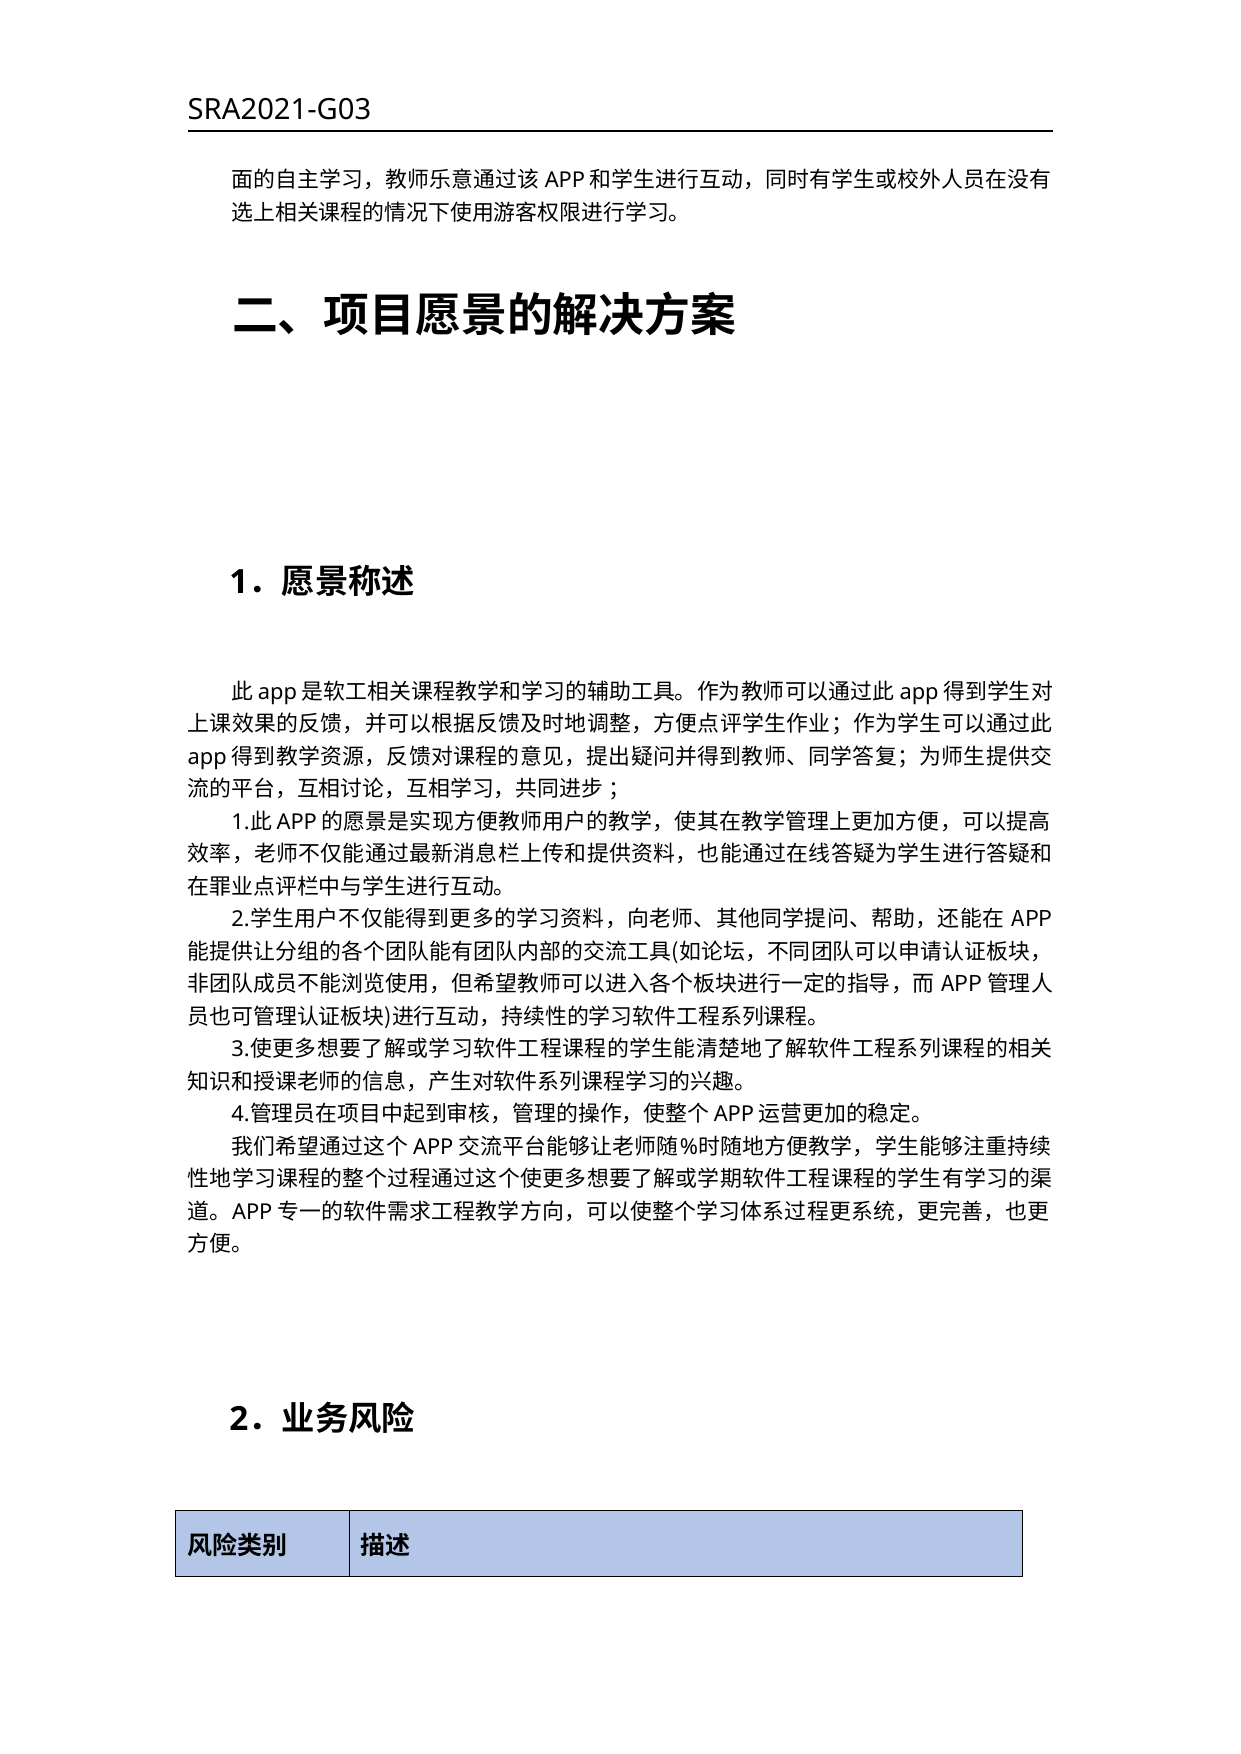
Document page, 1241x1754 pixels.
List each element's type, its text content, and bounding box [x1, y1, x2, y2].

subtitle 业务风险 [187, 1383, 1053, 1448]
text 4.管理员在项目中起到审核，管理的操作，使整个APP运营更加的稳定。 [187, 1096, 1053, 1128]
text 1.此APP的愿景是实现方便教师用户的教学，使其在教学管理上更加方便，可以提高效率，老师不仅能通过最新消息栏上传和提供资料，也能通过在线答疑为学生进行答疑和在罪业点评栏中与学生进行互动。 [187, 803, 1053, 901]
text 此app是软工相关课程教学和学习的辅助工具。作为教师可以通过此app得到学生对上课效果的反馈，并可以根据反馈及时地调整，方便点评学生作业；作为学生可以通过此app得到教学资源，反馈对课程的意见，提出疑问并得到教师、同学答复；为师生提供交流的平台，互相讨论，互相学习，共同进步 ； [187, 673, 1053, 803]
table_header 描述 [350, 1511, 1022, 1576]
text 2.学生用户不仅能得到更多的学习资料，向老师、其他同学提问、帮助，还能在APP能提供让分组的各个团队能有团队内部的交流工具(如论坛，不同团队可以申请认证板块，非团队成员不能浏览使用，但希望教师可以进入各个板块进行一定的指导，而APP管理人员也可管理认证板块)进行互动，持续性的学习软件工程系列课程。 [187, 901, 1053, 1031]
text 3.使更多想要了解或学习软件工程课程的学生能清楚地了解软件工程系列课程的相关知识和授课老师的信息，产生对软件系列课程学习的兴趣。 [187, 1031, 1053, 1096]
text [231, 162, 1053, 227]
text 我们希望通过这个APP交流平台能够让老师随%时随地方便教学，学生能够注重持续性地学习课程的整个过程通过这个使更多想要了解或学期软件工程课程的学生有学习的渠道。APP专一的软件需求工程教学方向，可以使整个学习体系过程更系统，更完善，也更方便。 [187, 1128, 1053, 1258]
subtitle 愿景称述 [187, 547, 1053, 612]
subtitle 项目愿景的解决方案 [190, 262, 1053, 360]
table_header 风险类别 [176, 1511, 349, 1576]
